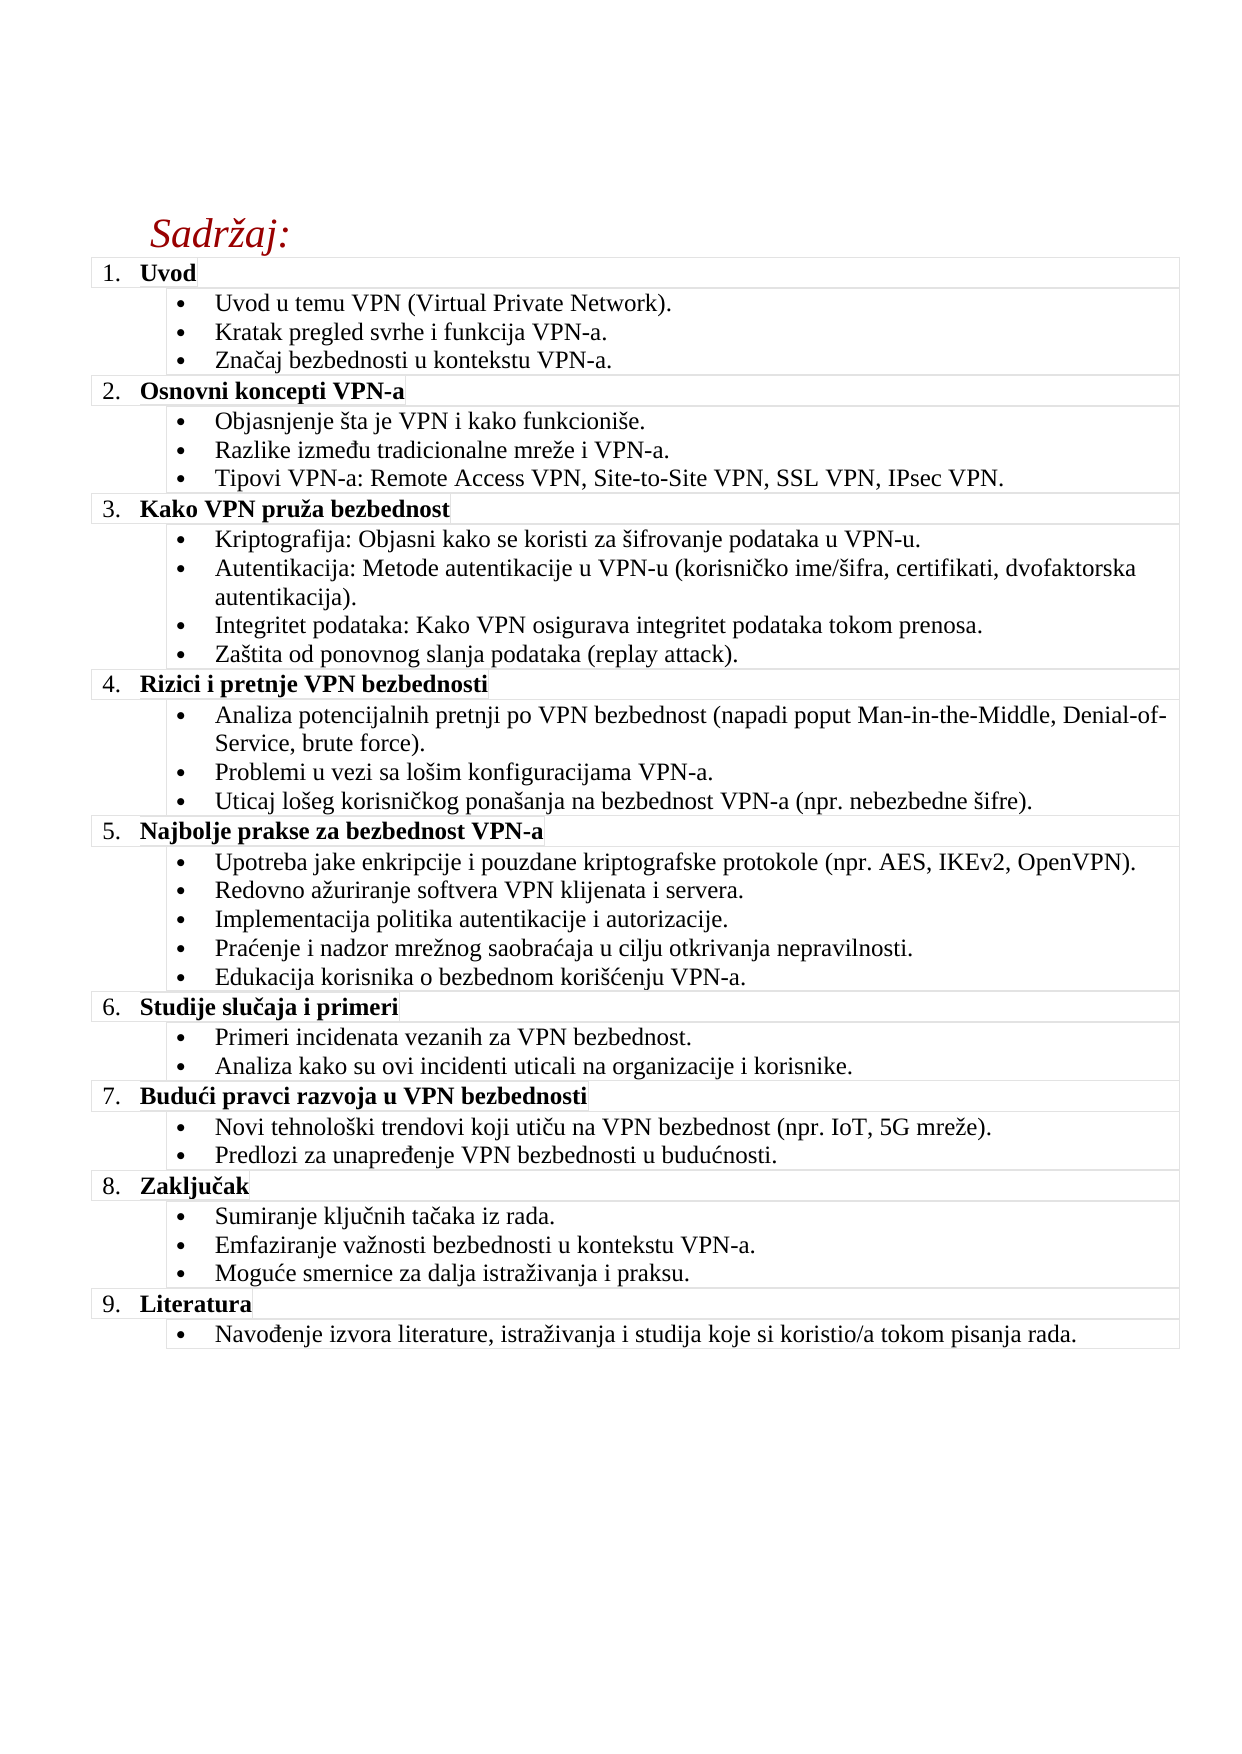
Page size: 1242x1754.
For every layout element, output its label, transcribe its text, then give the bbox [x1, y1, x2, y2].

text Sadržaj: [150, 209, 1179, 257]
